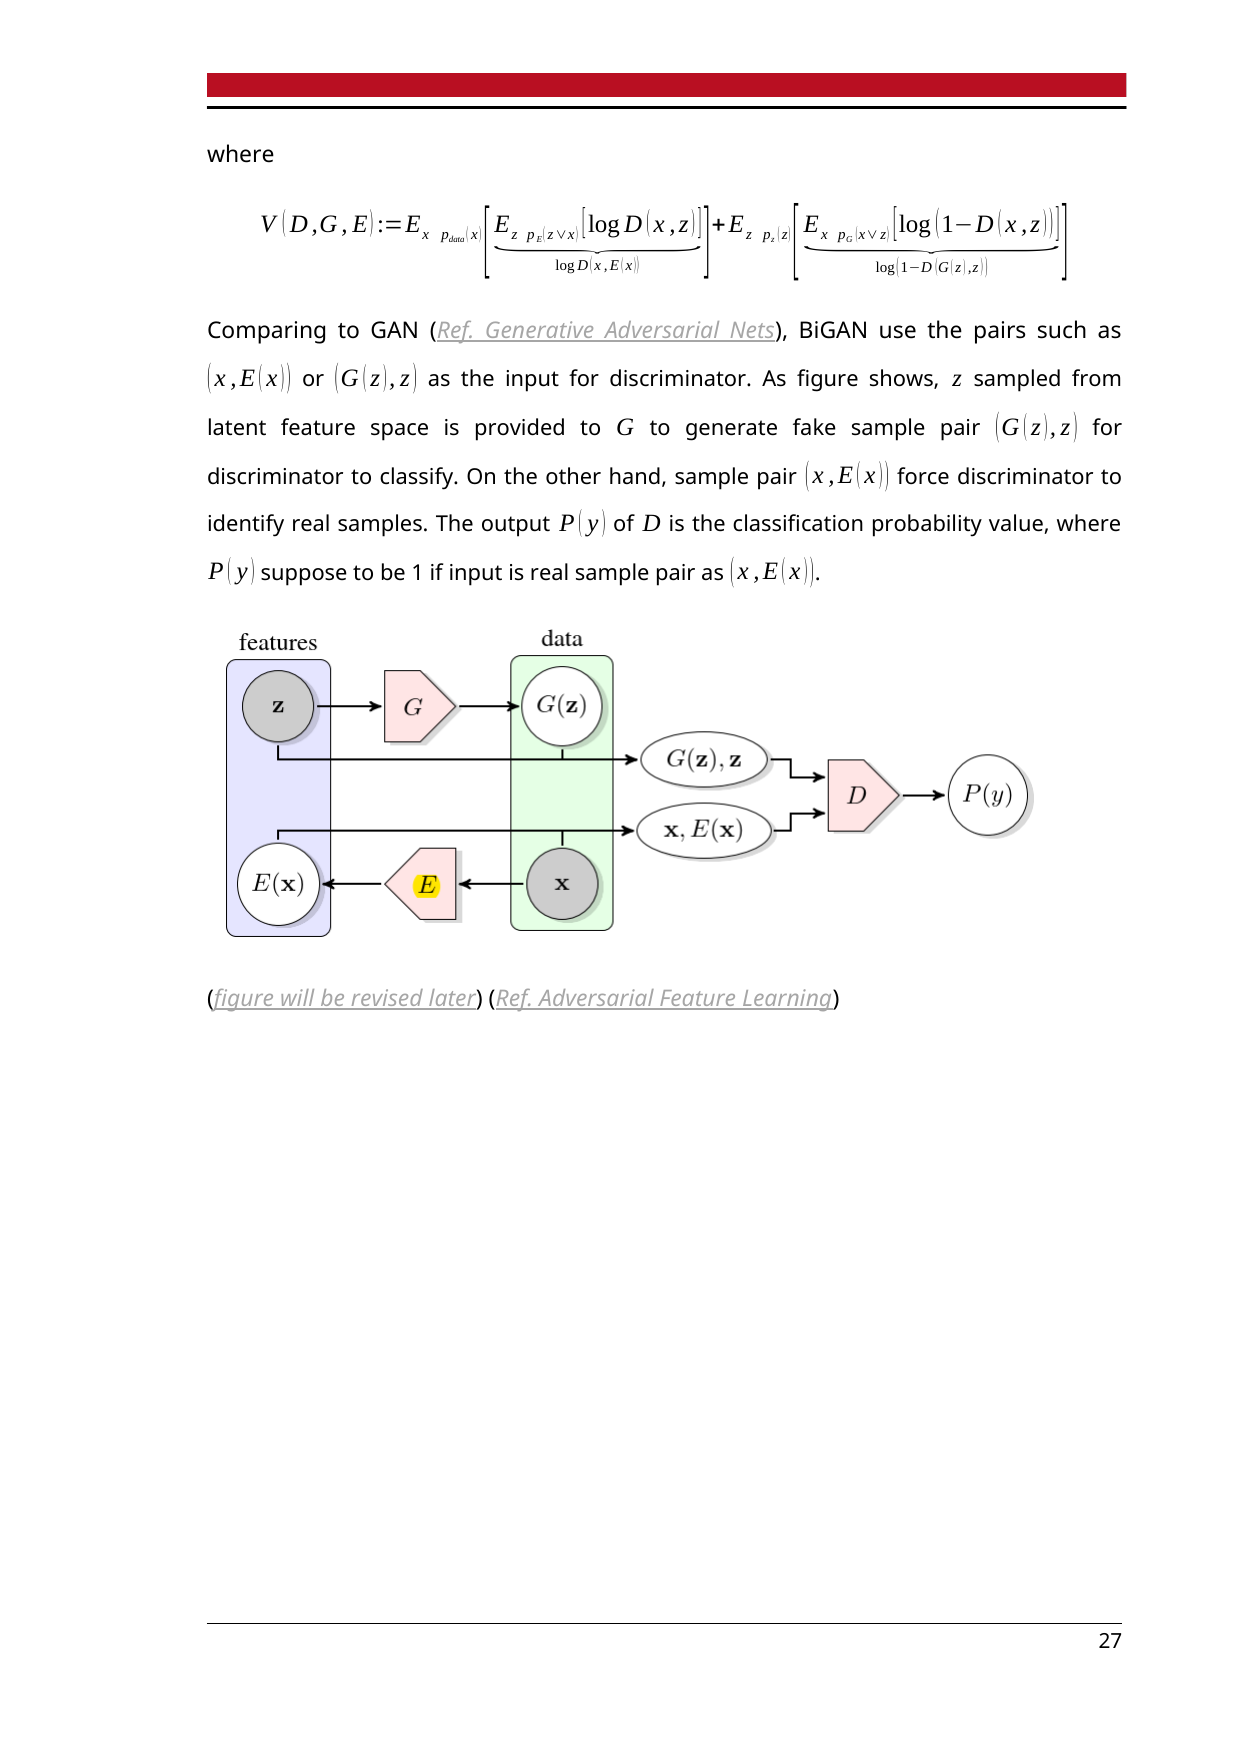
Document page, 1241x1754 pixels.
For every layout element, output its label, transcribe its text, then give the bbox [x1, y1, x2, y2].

text (figure will be revised later) (Ref. Adversarial Feature Learning) [207, 981, 1122, 1013]
picture [206, 620, 1043, 950]
picture [206, 73, 1127, 109]
text where [207, 138, 1122, 169]
text Comparing to GAN (Ref. Generative Adversarial Nets), BiGAN use the pairs such as or as the input for discriminator. As figure shows, sampled from latent feature space is provided to to generate fake sample pair for discriminator to classify. On the other hand, sample pair force discriminator to identify real samples. The output of is the classification probability value, where suppose to be 1 if input is real sample pair as . [207, 314, 1122, 589]
